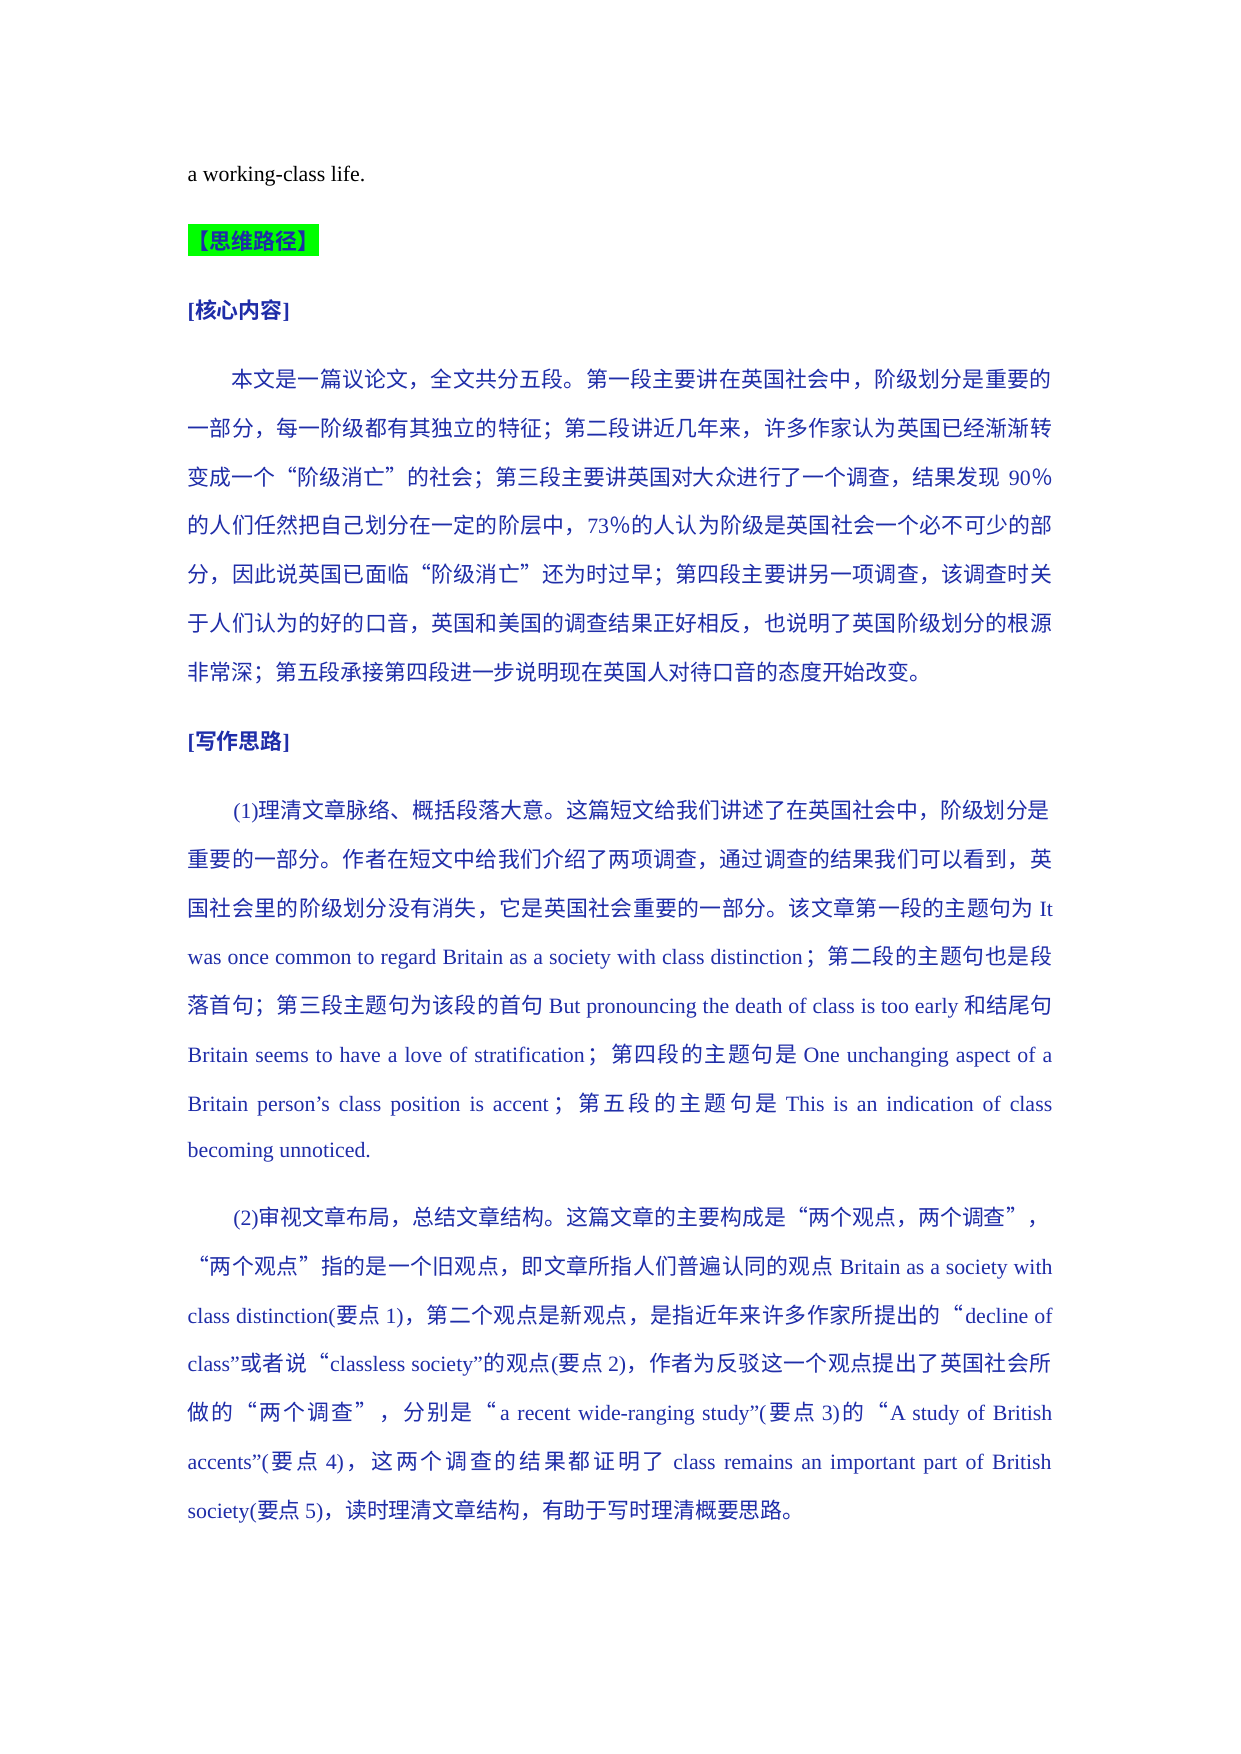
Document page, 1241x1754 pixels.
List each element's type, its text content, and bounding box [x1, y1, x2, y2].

text [写作思路] [187, 723, 1053, 756]
text 【思维路径】 [187, 223, 1053, 256]
text (1)理清文章脉络、概括段落大意。这篇短文给我们讲述了在英国社会中，阶级划分是重要的一部分。作者在短文中给我们介绍了两项调查，通过调查的结果我们可以看到，英国社会里的阶级划分没有消失，它是英国社会重要的一部分。该文章第一段的主题句为It was once common to regard Britain as a society with class distinction；第二段的主题句也是段落首句；第三段主题句为该段的首句But pronouncing the death of class is too early和结尾句Britain seems to have a love of stratification；第四段的主题句是One unchanging aspect of a Britain person’s class position is accent；第五段的主题句是This is an indication of class becoming unnoticed. [187, 793, 1053, 1166]
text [187, 157, 1053, 190]
text (2)审视文章布局，总结文章结构。这篇文章的主要构成是“两个观点，两个调查”，“两个观点”指的是一个旧观点，即文章所指人们普遍认同的观点Britain as a society with class distinction(要点1)，第二个观点是新观点，是指近年来许多作家所提出的“decline of class”或者说“classless society”的观点(要点2)，作者为反驳这一个观点提出了英国社会所做的“两个调查”，分别是“a recent wide-ranging study”(要点3)的“A study of British accents”(要点4)，这两个调查的结果都证明了class remains an important part of British society(要点5)，读时理清文章结构，有助于写时理清概要思路。 [187, 1200, 1053, 1525]
text 本文是一篇议论文，全文共分五段。第一段主要讲在英国社会中，阶级划分是重要的一部分，每一阶级都有其独立的特征；第二段讲近几年来，许多作家认为英国已经渐渐转变成一个“阶级消亡”的社会；第三段主要讲英国对大众进行了一个调查，结果发现90％的人们任然把自己划分在一定的阶层中，73％的人认为阶级是英国社会一个必不可少的部分，因此说英国已面临“阶级消亡”还为时过早；第四段主要讲另一项调查，该调查时关于人们认为的好的口音，英国和美国的调查结果正好相反，也说明了英国阶级划分的根源非常深；第五段承接第四段进一步说明现在英国人对待口音的态度开始改变。 [187, 362, 1053, 687]
text [核心内容] [187, 293, 1053, 325]
